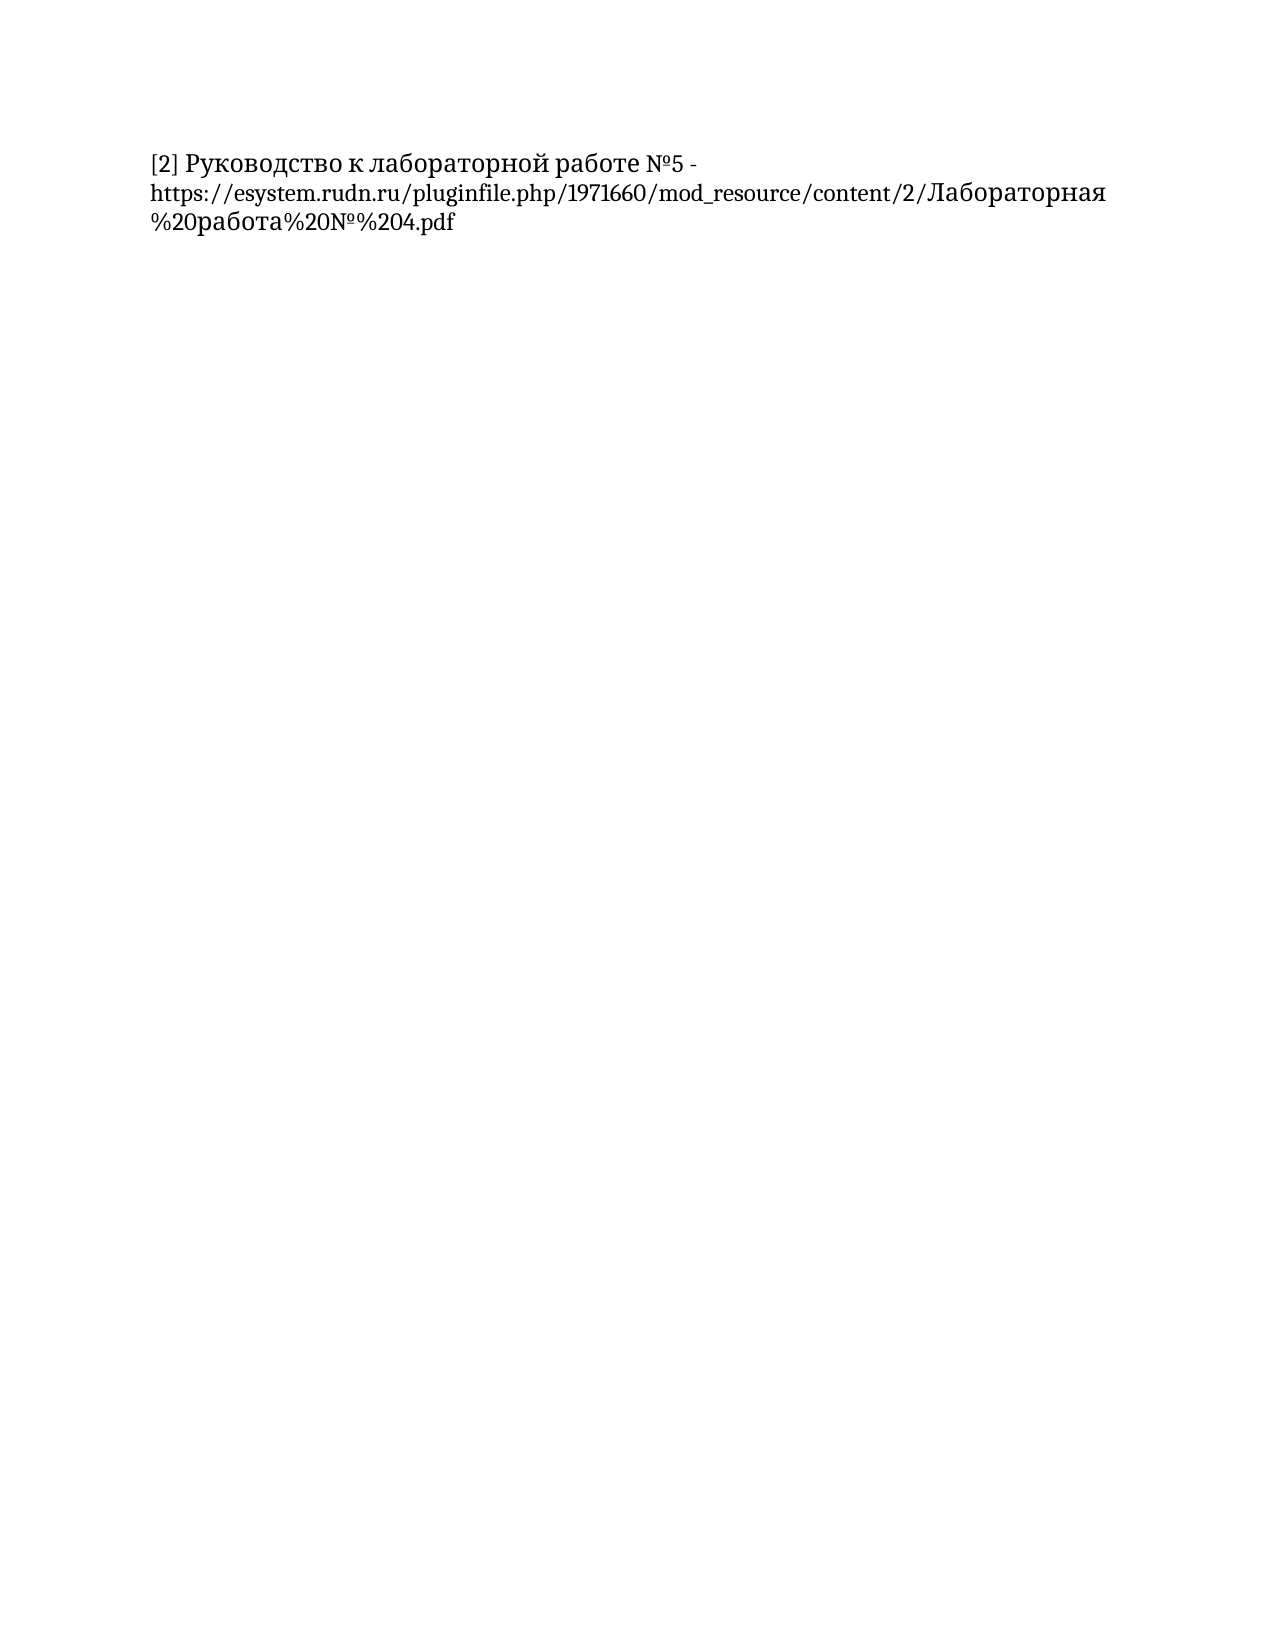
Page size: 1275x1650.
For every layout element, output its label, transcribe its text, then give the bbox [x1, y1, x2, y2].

text [2] Руководство к лабораторной работе №5 - https://esystem.rudn.ru/pluginfile.php/1971660/mod_resource/content/2/Лабораторная%20работа%20№%204.pdf [150, 150, 1125, 236]
